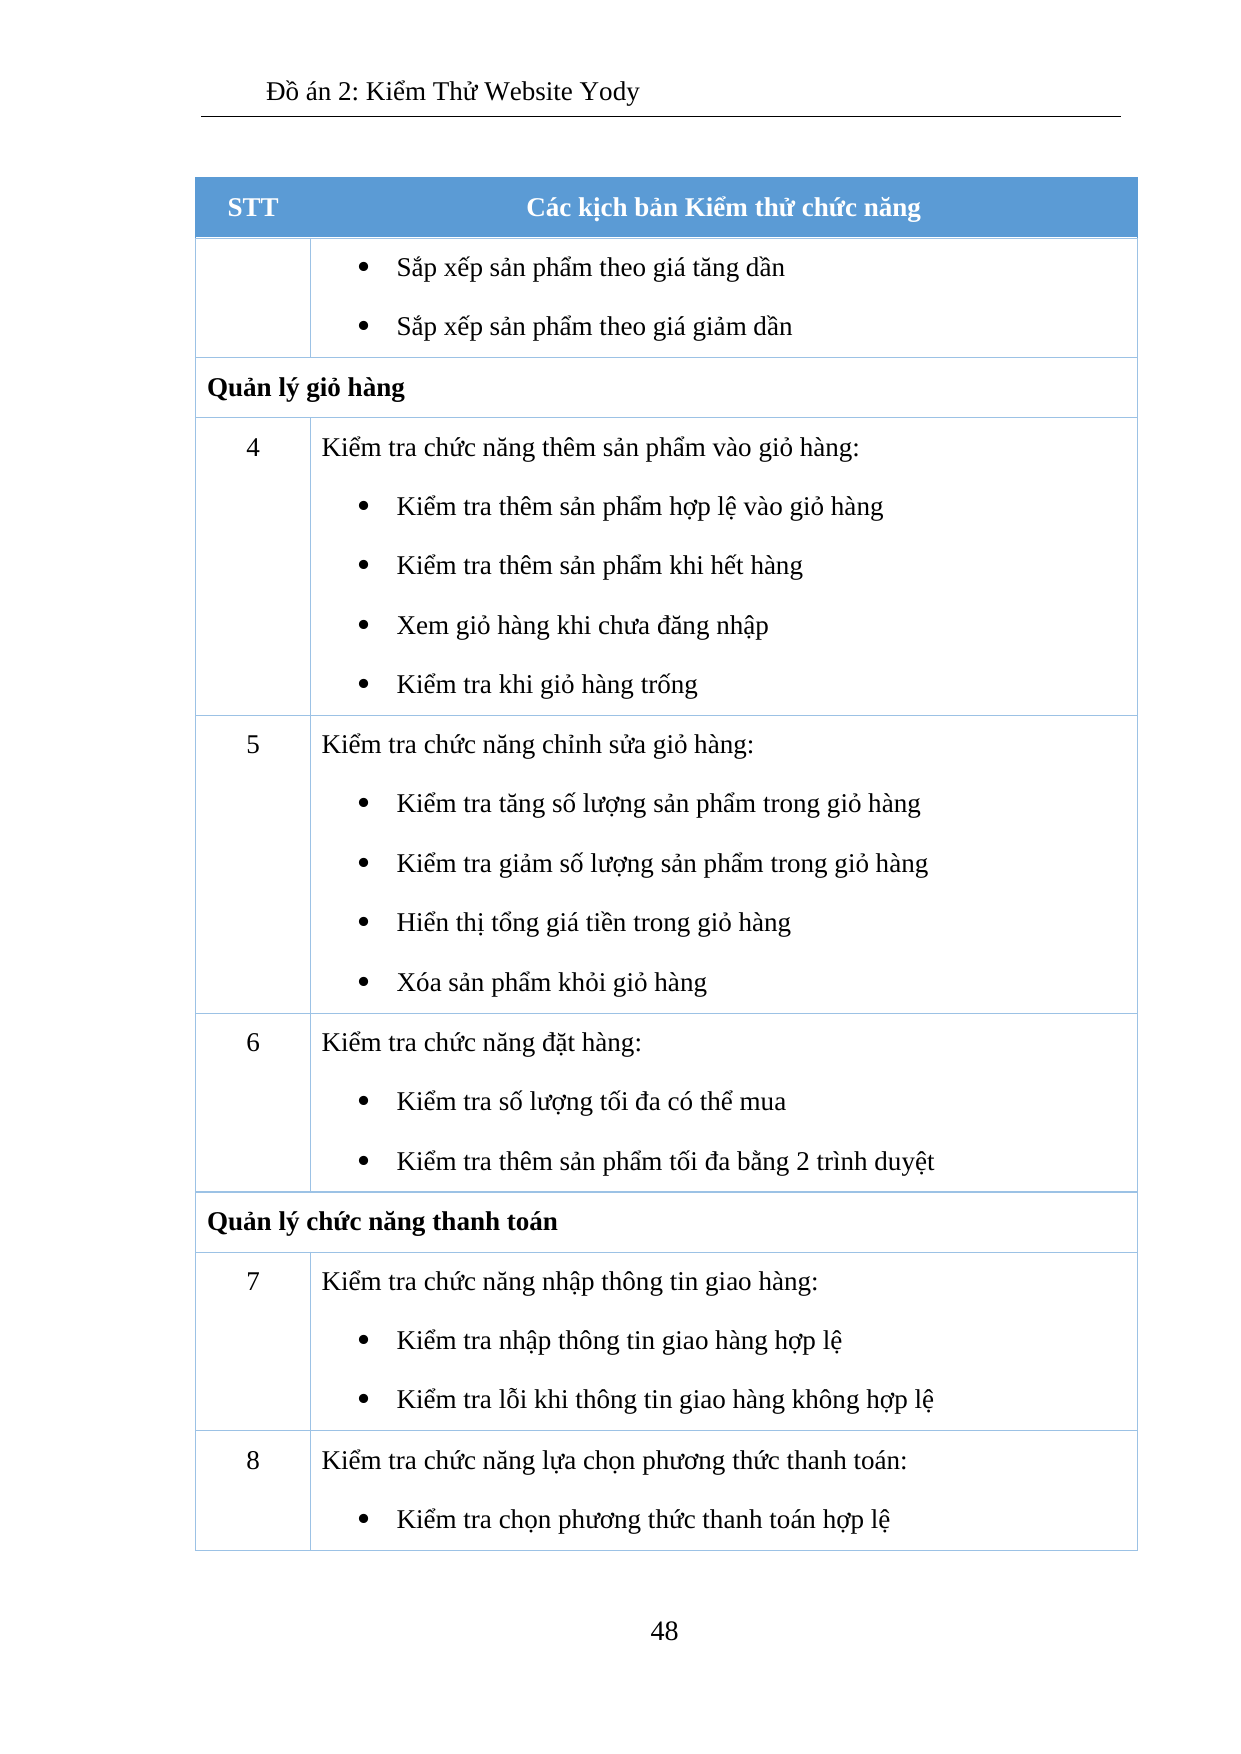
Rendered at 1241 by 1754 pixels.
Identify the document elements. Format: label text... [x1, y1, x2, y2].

table_cell 5 [196, 716, 310, 1012]
table_header Các kịch bản Kiểm thử chức năng [310, 178, 1137, 237]
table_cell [311, 239, 1137, 357]
table_cell 8 [196, 1431, 310, 1550]
table_cell 7 [196, 1253, 310, 1430]
table_cell 4 [196, 418, 310, 715]
table_header STT [196, 178, 310, 237]
table_cell Kiểm tra chức năng nhập thông tin giao hàng: Kiểm tra nhập thông tin giao hàng hợp lệ Kiểm tra lỗi khi thông tin giao hàng không hợp lệ [311, 1253, 1137, 1430]
table_cell Quản lý chức năng thanh toán [196, 1193, 1137, 1252]
table_cell 6 [196, 1014, 310, 1191]
table_cell 3 [196, 239, 310, 357]
table_cell Quản lý giỏ hàng [196, 358, 1137, 417]
table_cell Kiểm tra chức năng chỉnh sửa giỏ hàng: Kiểm tra tăng số lượng sản phẩm trong giỏ hàng Kiểm tra giảm số lượng sản phẩm trong giỏ hàng Hiển thị tổng giá tiền trong giỏ hàng Xóa sản phẩm khỏi giỏ hàng [311, 716, 1137, 1012]
table_cell Kiểm tra chức năng đặt hàng: Kiểm tra số lượng tối đa có thể mua Kiểm tra thêm sản phẩm tối đa bằng 2 trình duyệt [311, 1014, 1137, 1191]
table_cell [311, 1431, 1137, 1550]
table_cell Kiểm tra chức năng thêm sản phẩm vào giỏ hàng: Kiểm tra thêm sản phẩm hợp lệ vào giỏ hàng Kiểm tra thêm sản phẩm khi hết hàng Xem giỏ hàng khi chưa đăng nhập Kiểm tra khi giỏ hàng trống [311, 418, 1137, 715]
